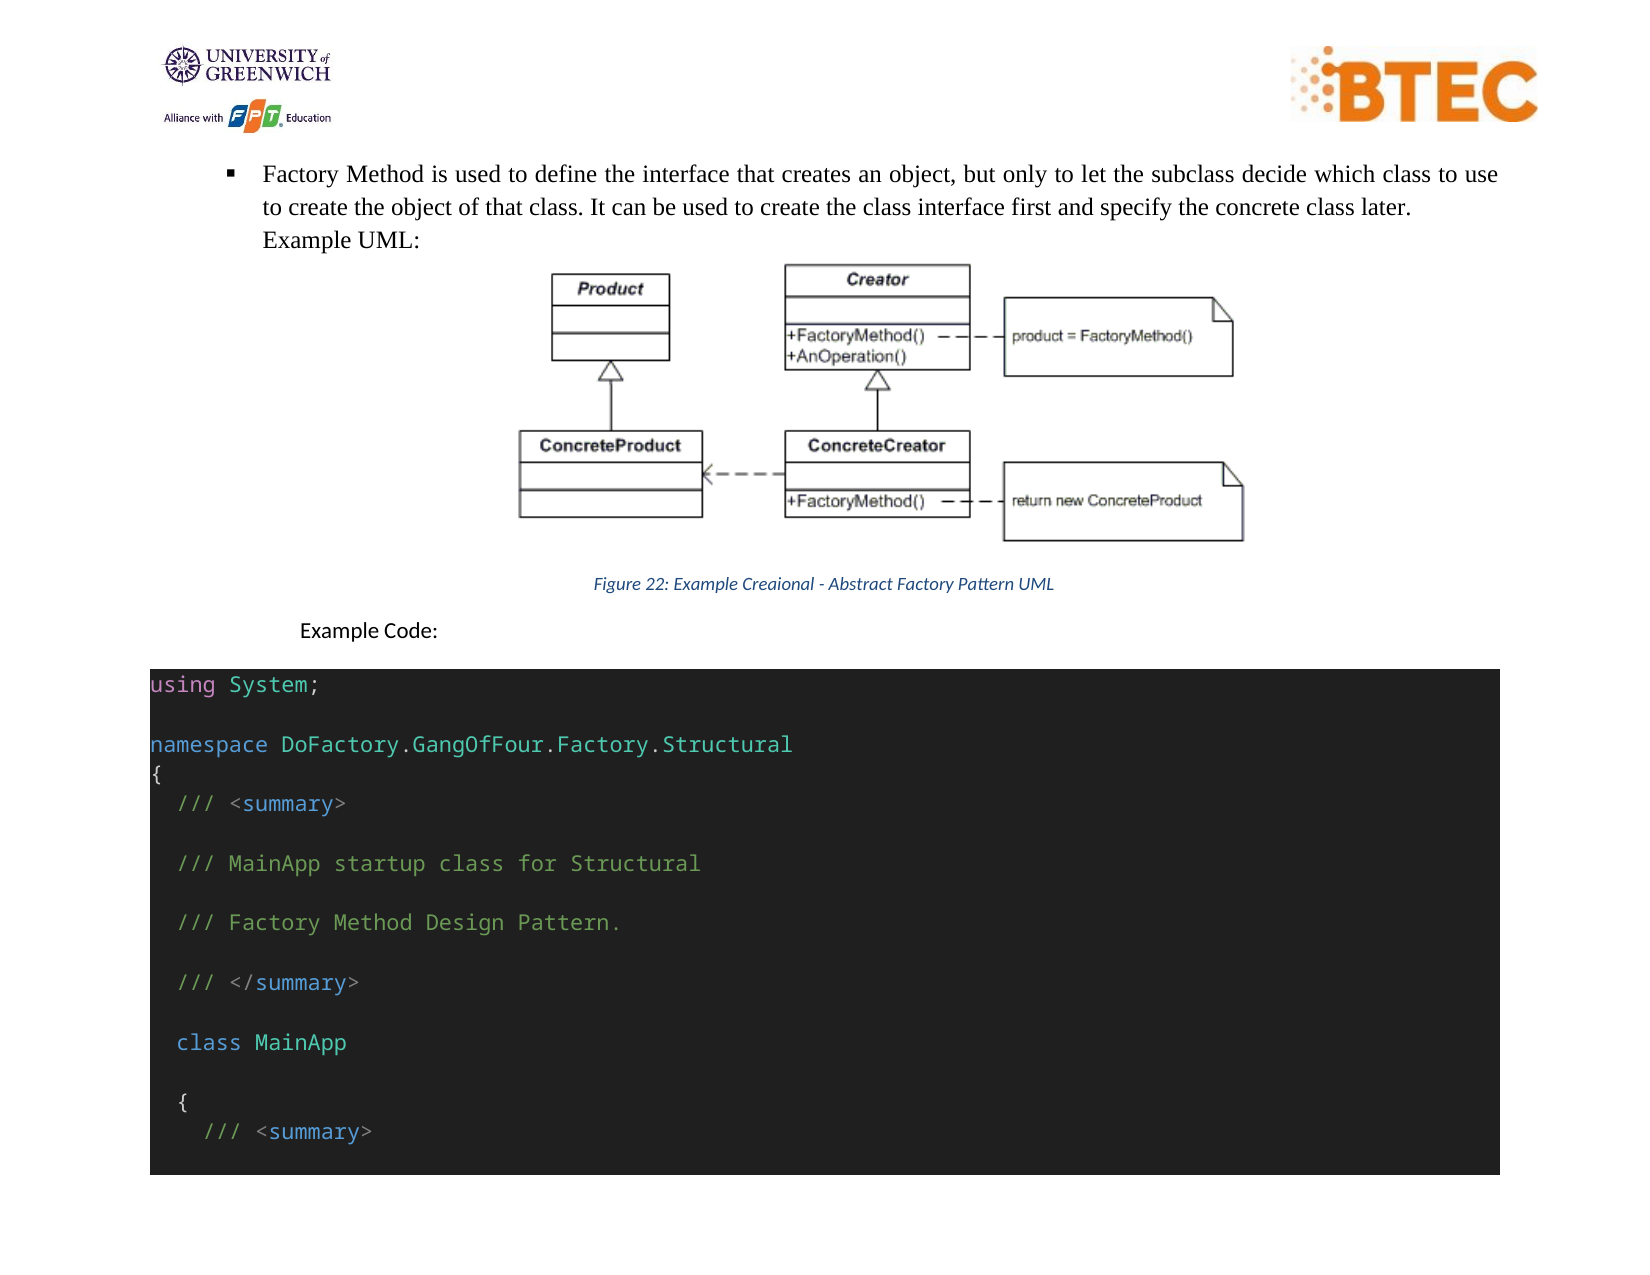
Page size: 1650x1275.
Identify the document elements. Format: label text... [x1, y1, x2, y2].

text /// <summary> [150, 788, 1500, 818]
text Figure 22: Example Creaional - Abstract Factory Pattern UML [150, 572, 1500, 595]
text class MainApp [150, 1026, 1500, 1056]
list Example UML: [262, 225, 1500, 254]
picture [514, 258, 1248, 548]
picture [1290, 46, 1538, 122]
text namespace DoFactory.GangOfFour.Factory.Structural [150, 728, 1500, 758]
text { [150, 758, 1500, 788]
picture [150, 32, 343, 144]
list Factory Method is used to define the interface that creates an object, but only to let the subclass decide which class to use to create the object of that class. It can be used to create the class interface first and specify the concrete class later. [225, 159, 1500, 221]
text /// MainApp startup class for Structural [150, 848, 1500, 877]
text using System; [150, 669, 1500, 699]
text { [150, 1086, 1500, 1116]
text /// Factory Method Design Pattern. [150, 907, 1500, 937]
text /// </summary> [150, 967, 1500, 997]
text /// <summary> [150, 1116, 1500, 1146]
text Example Code: [150, 616, 1500, 644]
